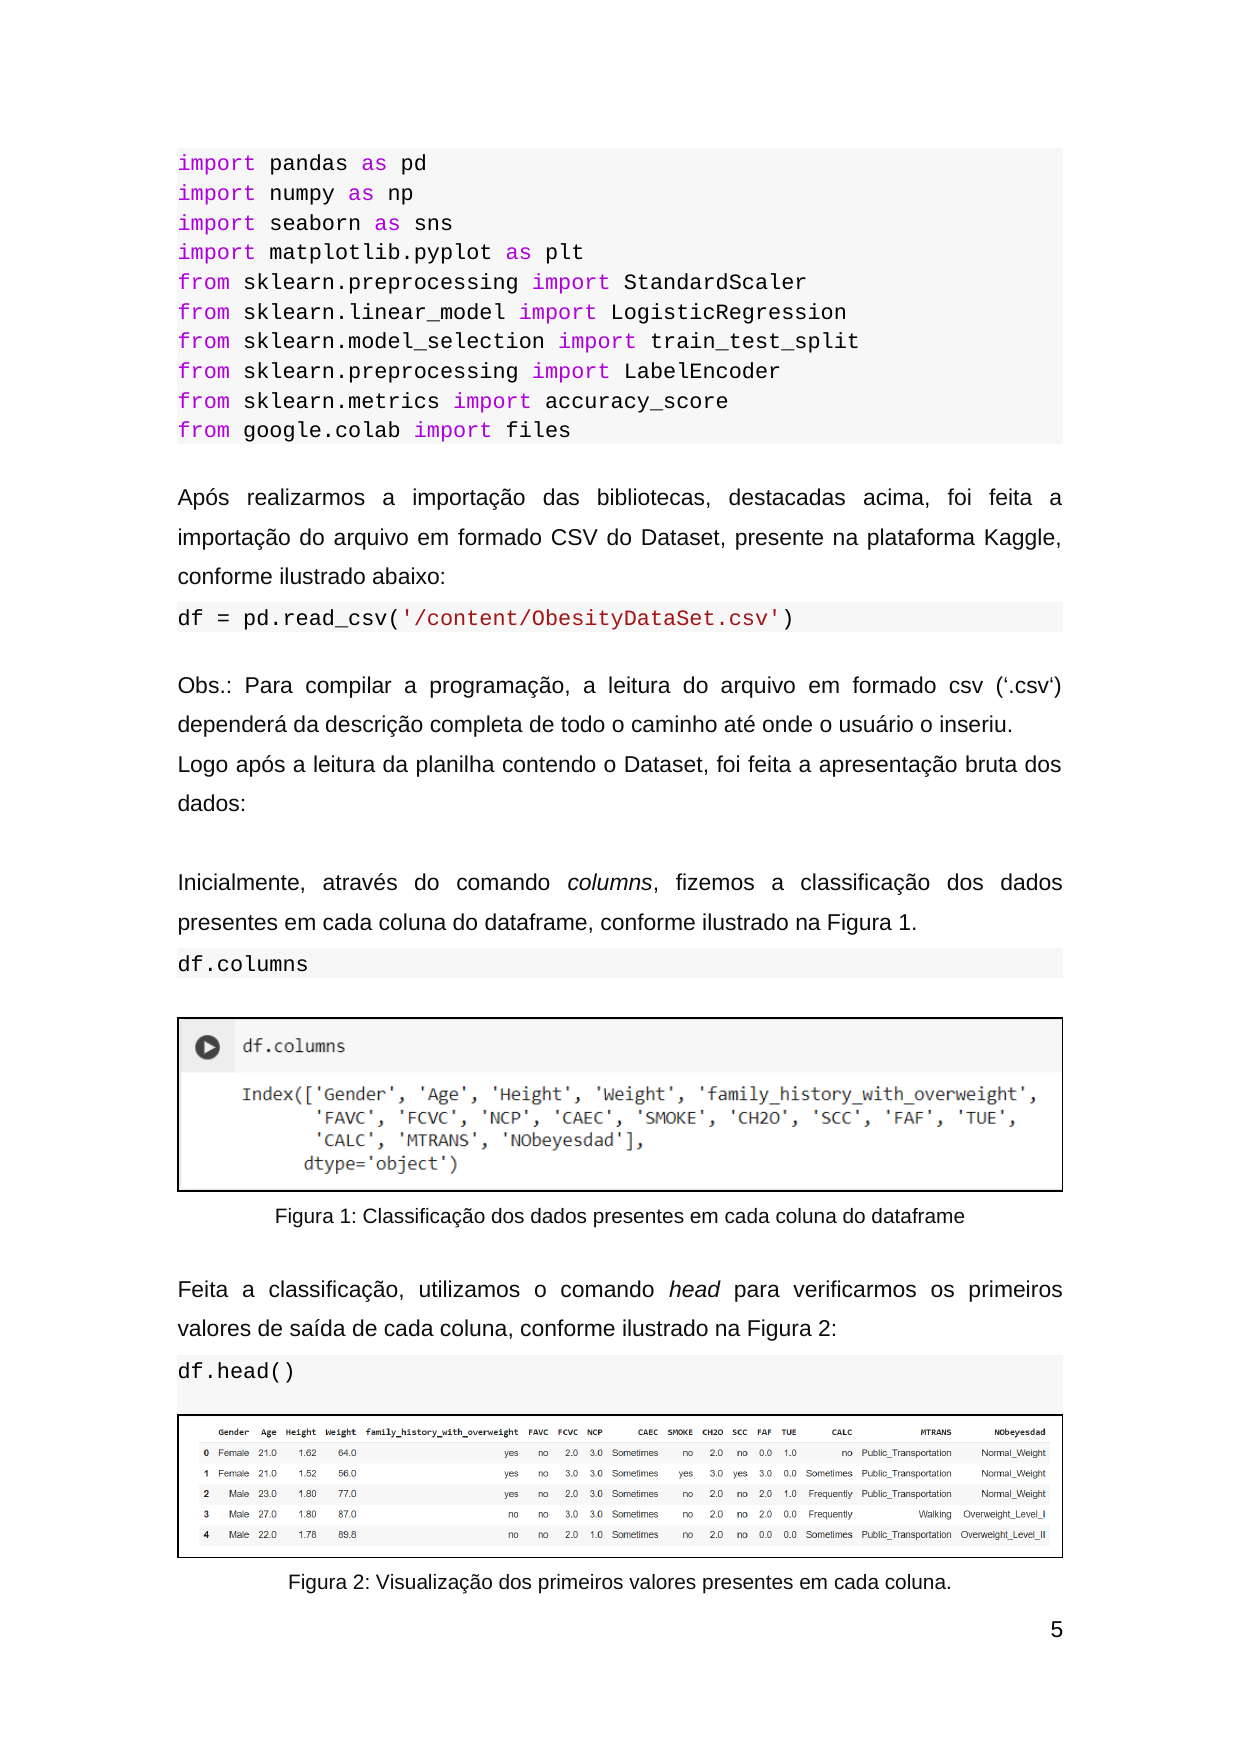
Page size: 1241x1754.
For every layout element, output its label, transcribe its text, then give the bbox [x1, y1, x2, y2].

text Após realizarmos a importação das bibliotecas, destacadas acima, foi feita a importação do arquivo em formado CSV do Dataset, presente na plataforma Kaggle, conforme ilustrado abaixo: [177, 484, 1063, 589]
text import numpy as np [177, 177, 1063, 207]
text Logo após a leitura da planilha contendo o Dataset, foi feita a apresentação bruta dos dados: [177, 751, 1063, 816]
text Figura 1: Classificação dos dados presentes em cada coluna do dataframe [177, 1192, 1063, 1228]
text from google.colab import files [177, 415, 1063, 444]
picture [179, 1416, 1062, 1557]
text Obs.: Para compilar a programação, a leitura do arquivo em formado csv (‘.csv‘) dependerá da descrição completa de todo o caminho até onde o usuário o inseriu. [177, 672, 1063, 737]
text Inicialmente, através do comando columns, fizemos a classificação dos dados presentes em cada coluna do dataframe, conforme ilustrado na Figura 1. [177, 869, 1063, 935]
text from sklearn.preprocessing import LabelEncoder [177, 355, 1063, 385]
text df = pd.read_csv('/content/ObesityDataSet.csv') [177, 602, 1063, 632]
text df.head() [177, 1355, 1063, 1384]
text from sklearn.model_selection import train_test_split [177, 326, 1063, 355]
text Figura 2: Visualização dos primeiros valores presentes em cada coluna. [177, 1558, 1063, 1594]
text from sklearn.preprocessing import StandardScaler [177, 266, 1063, 296]
text from sklearn.linear_model import LogisticRegression [177, 296, 1063, 326]
text import pandas as pd [177, 148, 1063, 177]
picture [179, 1019, 1062, 1190]
text import matplotlib.pyplot as plt [177, 237, 1063, 266]
text from sklearn.metrics import accuracy_score [177, 385, 1063, 415]
text Feita a classificação, utilizamos o comando head para verificarmos os primeiros valores de saída de cada coluna, conforme ilustrado na Figura 2: [177, 1276, 1063, 1342]
text df.columns [177, 948, 1063, 978]
text import seaborn as sns [177, 207, 1063, 237]
